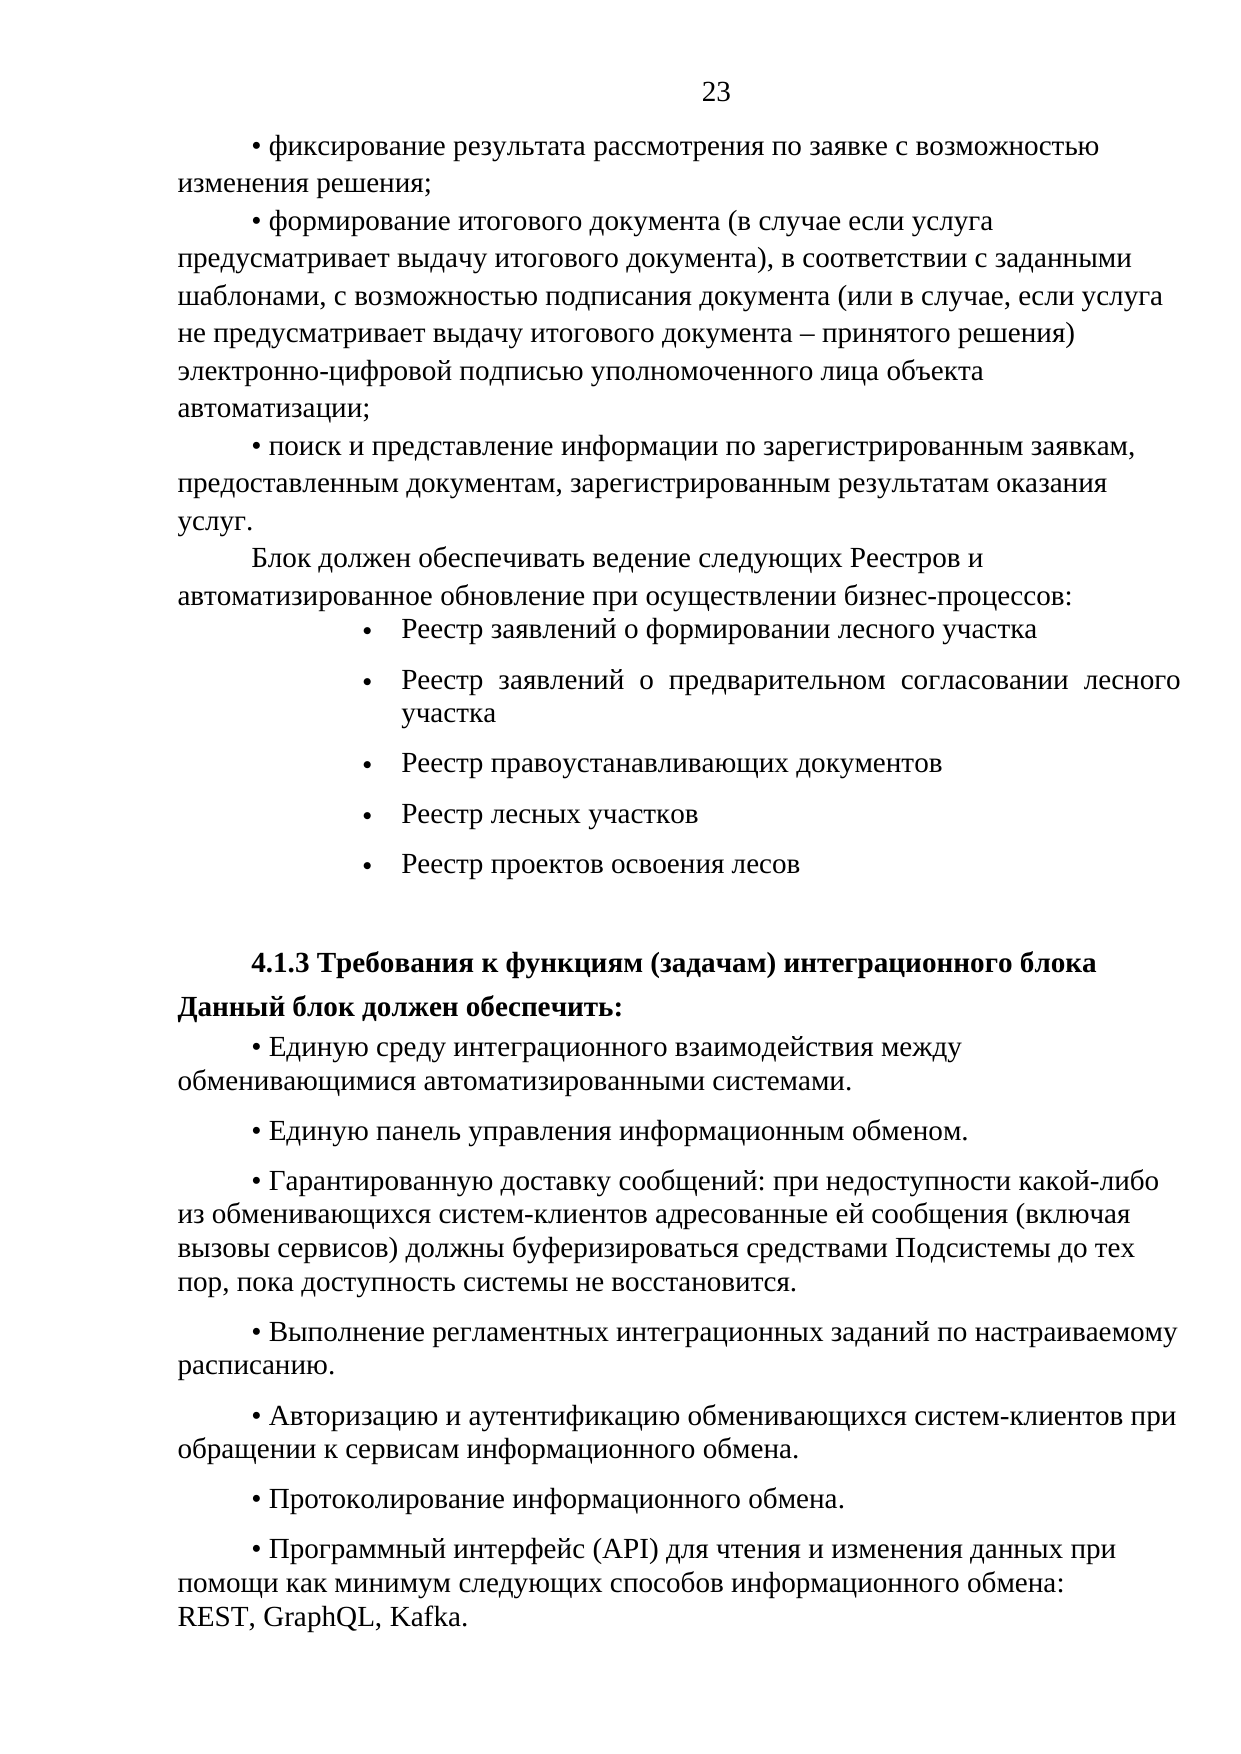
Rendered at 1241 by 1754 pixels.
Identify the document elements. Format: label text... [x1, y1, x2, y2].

list Реестр заявлений о предварительном согласовании лесного участка [363, 662, 1181, 729]
text • Протоколирование информационного обмена. [177, 1481, 1181, 1515]
list Реестр проектов освоения лесов [363, 846, 1181, 879]
text 4.1.3 Требования к функциям (задачам) интеграционного блока [251, 942, 1181, 979]
text • Единую среду интеграционного взаимодействия между обменивающимися автоматизированными системами. [177, 1029, 1181, 1096]
text Блок должен обеспечивать ведение следующих Реестров и автоматизированное обновление при осуществлении бизнес-процессов: [177, 537, 1181, 612]
text • Единую панель управления информационным обменом. [177, 1113, 1181, 1146]
list Реестр лесных участков [363, 796, 1181, 829]
text Данный блок должен обеспечить: [177, 985, 1181, 1023]
text • фиксирование результата рассмотрения по заявке с возможностью изменения решения; [177, 124, 1181, 199]
text • Выполнение регламентных интеграционных заданий по настраиваемому расписанию. [177, 1314, 1181, 1381]
text • Программный интерфейс (API) для чтения и изменения данных при помощи как минимум следующих способов информационного обмена: REST, GraphQL, Kafka. [177, 1532, 1181, 1632]
list Реестр заявлений о формировании лесного участка [363, 612, 1181, 645]
text • формирование итогового документа (в случае если услуга предусматривает выдачу итогового документа), в соответствии с заданными шаблонами, с возможностью подписания документа (или в случае, если услуга не предусматривает выдачу итогового документа – принятого решения) электронно-цифровой подписью уполномоченного лица объекта автоматизации; [177, 199, 1181, 424]
text • Гарантированную доставку сообщений: при недоступности какой-либо из обменивающихся систем-клиентов адресованные ей сообщения (включая вызовы сервисов) должны буферизироваться средствами Подсистемы до тех пор, пока доступность системы не восстановится. [177, 1163, 1181, 1297]
text • Авторизацию и аутентификацию обменивающихся систем-клиентов при обращении к сервисам информационного обмена. [177, 1398, 1181, 1465]
text • поиск и представление информации по зарегистрированным заявкам, предоставленным документам, зарегистрированным результатам оказания услуг. [177, 424, 1181, 537]
list Реестр правоустанавливающих документов [363, 746, 1181, 779]
